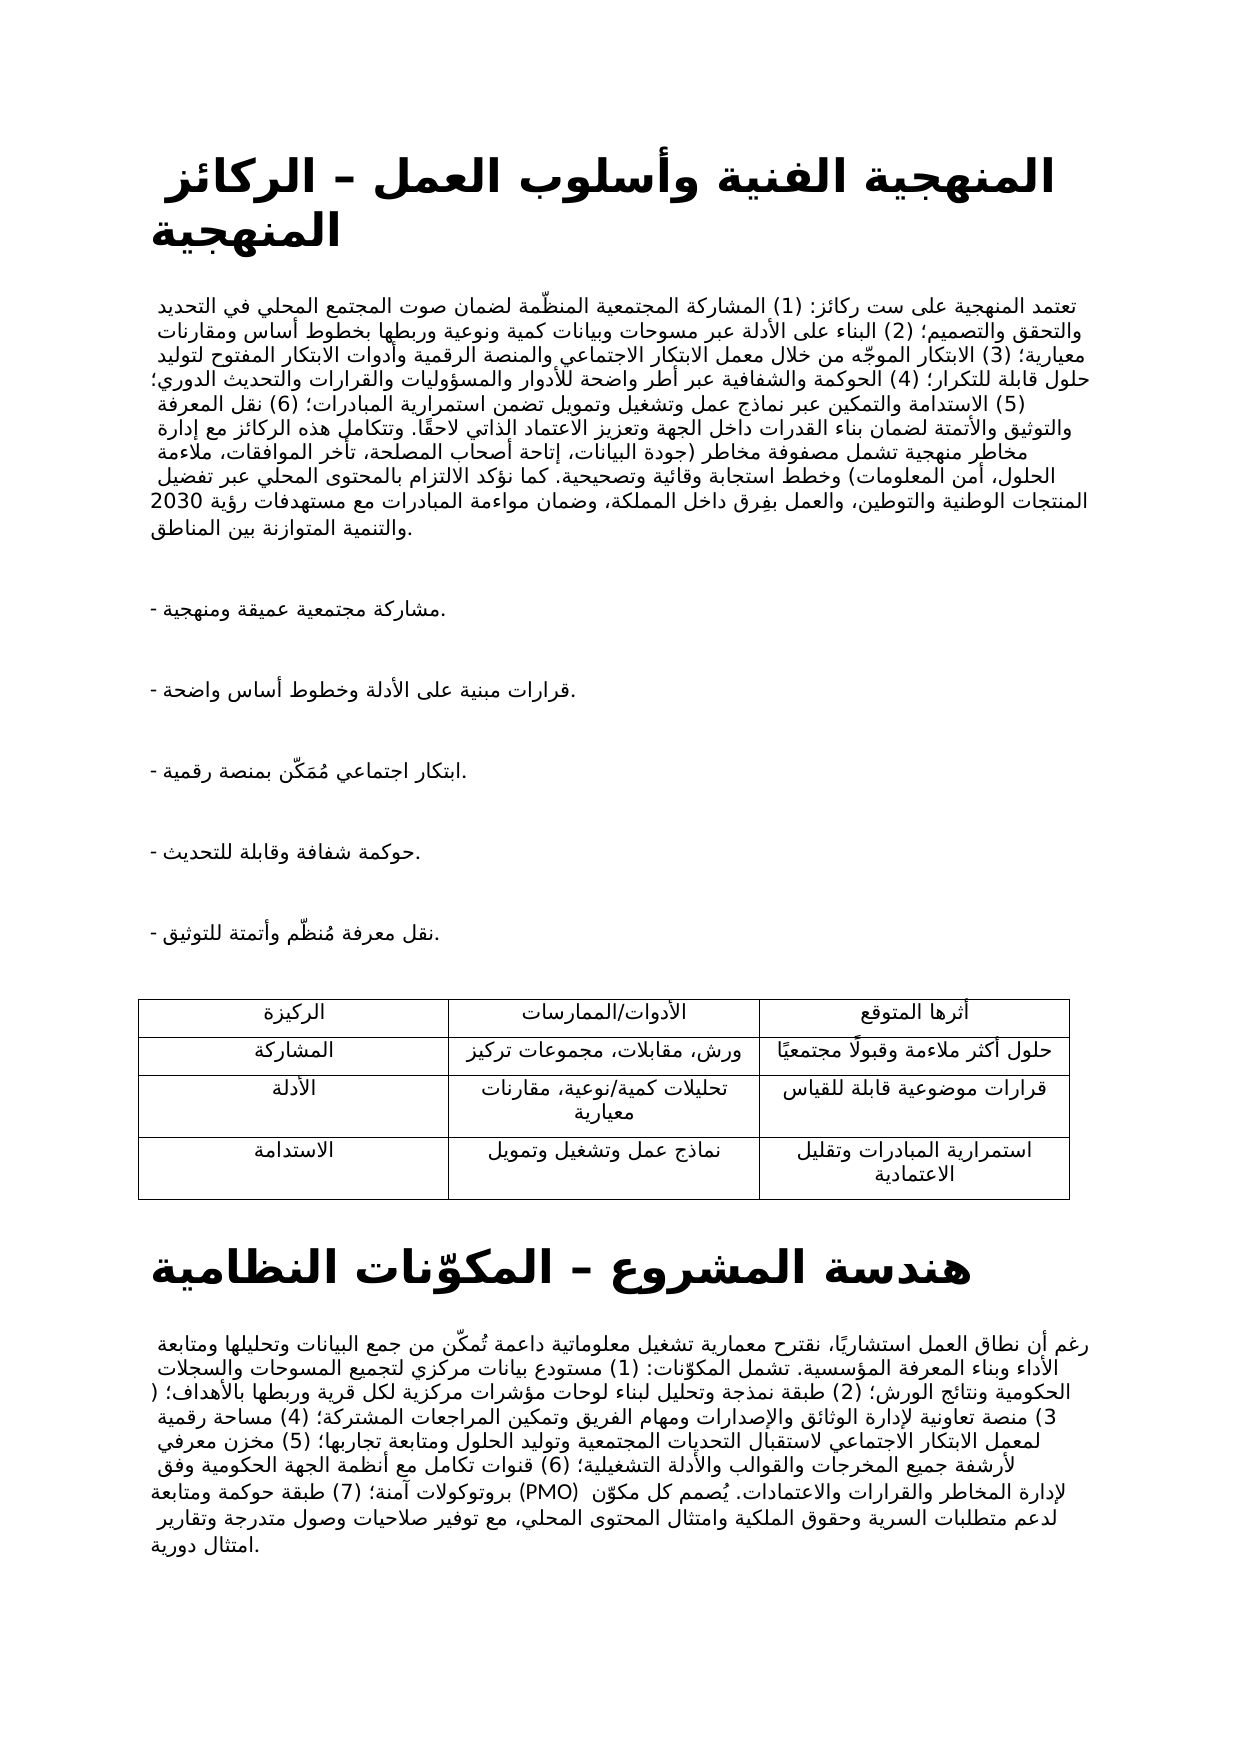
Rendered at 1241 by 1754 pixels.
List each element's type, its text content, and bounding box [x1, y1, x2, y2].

subtitle هندسة المشروع – المكوّنات النظامية [150, 1241, 1090, 1294]
table_header الركيزة [139, 1000, 448, 1037]
table_cell ورش، مقابلات، مجموعات تركيز [449, 1038, 759, 1075]
table_cell المشاركة [139, 1038, 448, 1075]
table_header الأدوات/الممارسات [449, 1000, 759, 1037]
text - نقل معرفة مُنظّم وأتمتة للتوثيق. [150, 918, 1090, 946]
table_cell استمرارية المبادرات وتقليل الاعتمادية [760, 1138, 1069, 1199]
table_header أثرها المتوقع [760, 1000, 1069, 1037]
text - حوكمة شفافة وقابلة للتحديث. [150, 837, 1090, 865]
table_cell تحليلات كمية/نوعية، مقارنات معيارية [449, 1076, 759, 1137]
subtitle المنهجية الفنية وأسلوب العمل – الركائز المنهجية [150, 150, 1090, 257]
text - ابتكار اجتماعي مُمَكّن بمنصة رقمية. [150, 756, 1090, 784]
text تعتمد المنهجية على ست ركائز: (1) المشاركة المجتمعية المنظّمة لضمان صوت المجتمع المحلي في التحديد والتحقق والتصميم؛ (2) البناء على الأدلة عبر مسوحات وبيانات كمية ونوعية وربطها بخطوط أساس ومقارنات معيارية؛ (3) الابتكار الموجّه من خلال معمل الابتكار الاجتماعي والمنصة الرقمية وأدوات الابتكار المفتوح لتوليد حلول قابلة للتكرار؛ (4) الحوكمة والشفافية عبر أطر واضحة للأدوار والمسؤوليات والقرارات والتحديث الدوري؛ (5) الاستدامة والتمكين عبر نماذج عمل وتشغيل وتمويل تضمن استمرارية المبادرات؛ (6) نقل المعرفة والتوثيق والأتمتة لضمان بناء القدرات داخل الجهة وتعزيز الاعتماد الذاتي لاحقًا. وتتكامل هذه الركائز مع إدارة مخاطر منهجية تشمل مصفوفة مخاطر (جودة البيانات، إتاحة أصحاب المصلحة، تأخر الموافقات، ملاءمة الحلول، أمن المعلومات) وخطط استجابة وقائية وتصحيحية. كما نؤكد الالتزام بالمحتوى المحلي عبر تفضيل المنتجات الوطنية والتوطين، والعمل بفِرق داخل المملكة، وضمان مواءمة المبادرات مع مستهدفات رؤية 2030 والتنمية المتوازنة بين المناطق. [150, 294, 1090, 541]
text - قرارات مبنية على الأدلة وخطوط أساس واضحة. [150, 675, 1090, 703]
text رغم أن نطاق العمل استشاريًا، نقترح معمارية تشغيل معلوماتية داعمة تُمكّن من جمع البيانات وتحليلها ومتابعة الأداء وبناء المعرفة المؤسسية. تشمل المكوّنات: (1) مستودع بيانات مركزي لتجميع المسوحات والسجلات الحكومية ونتائج الورش؛ (2) طبقة نمذجة وتحليل لبناء لوحات مؤشرات مركزية لكل قرية وربطها بالأهداف؛ (3) منصة تعاونية لإدارة الوثائق والإصدارات ومهام الفريق وتمكين المراجعات المشتركة؛ (4) مساحة رقمية لمعمل الابتكار الاجتماعي لاستقبال التحديات المجتمعية وتوليد الحلول ومتابعة تجاربها؛ (5) مخزن معرفي لأرشفة جميع المخرجات والقوالب والأدلة التشغيلية؛ (6) قنوات تكامل مع أنظمة الجهة الحكومية وفق بروتوكولات آمنة؛ (7) طبقة حوكمة ومتابعة (PMO) لإدارة المخاطر والقرارات والاعتمادات. يُصمم كل مكوّن لدعم متطلبات السرية وحقوق الملكية وامتثال المحتوى المحلي، مع توفير صلاحيات وصول متدرجة وتقارير امتثال دورية. [150, 1332, 1090, 1558]
text - مشاركة مجتمعية عميقة ومنهجية. [150, 594, 1090, 622]
table_cell قرارات موضوعية قابلة للقياس [760, 1076, 1069, 1137]
table_cell الاستدامة [139, 1138, 448, 1199]
table_cell حلول أكثر ملاءمة وقبولًا مجتمعيًا [760, 1038, 1069, 1075]
table_cell نماذج عمل وتشغيل وتمويل [449, 1138, 759, 1199]
table_cell الأدلة [139, 1076, 448, 1137]
